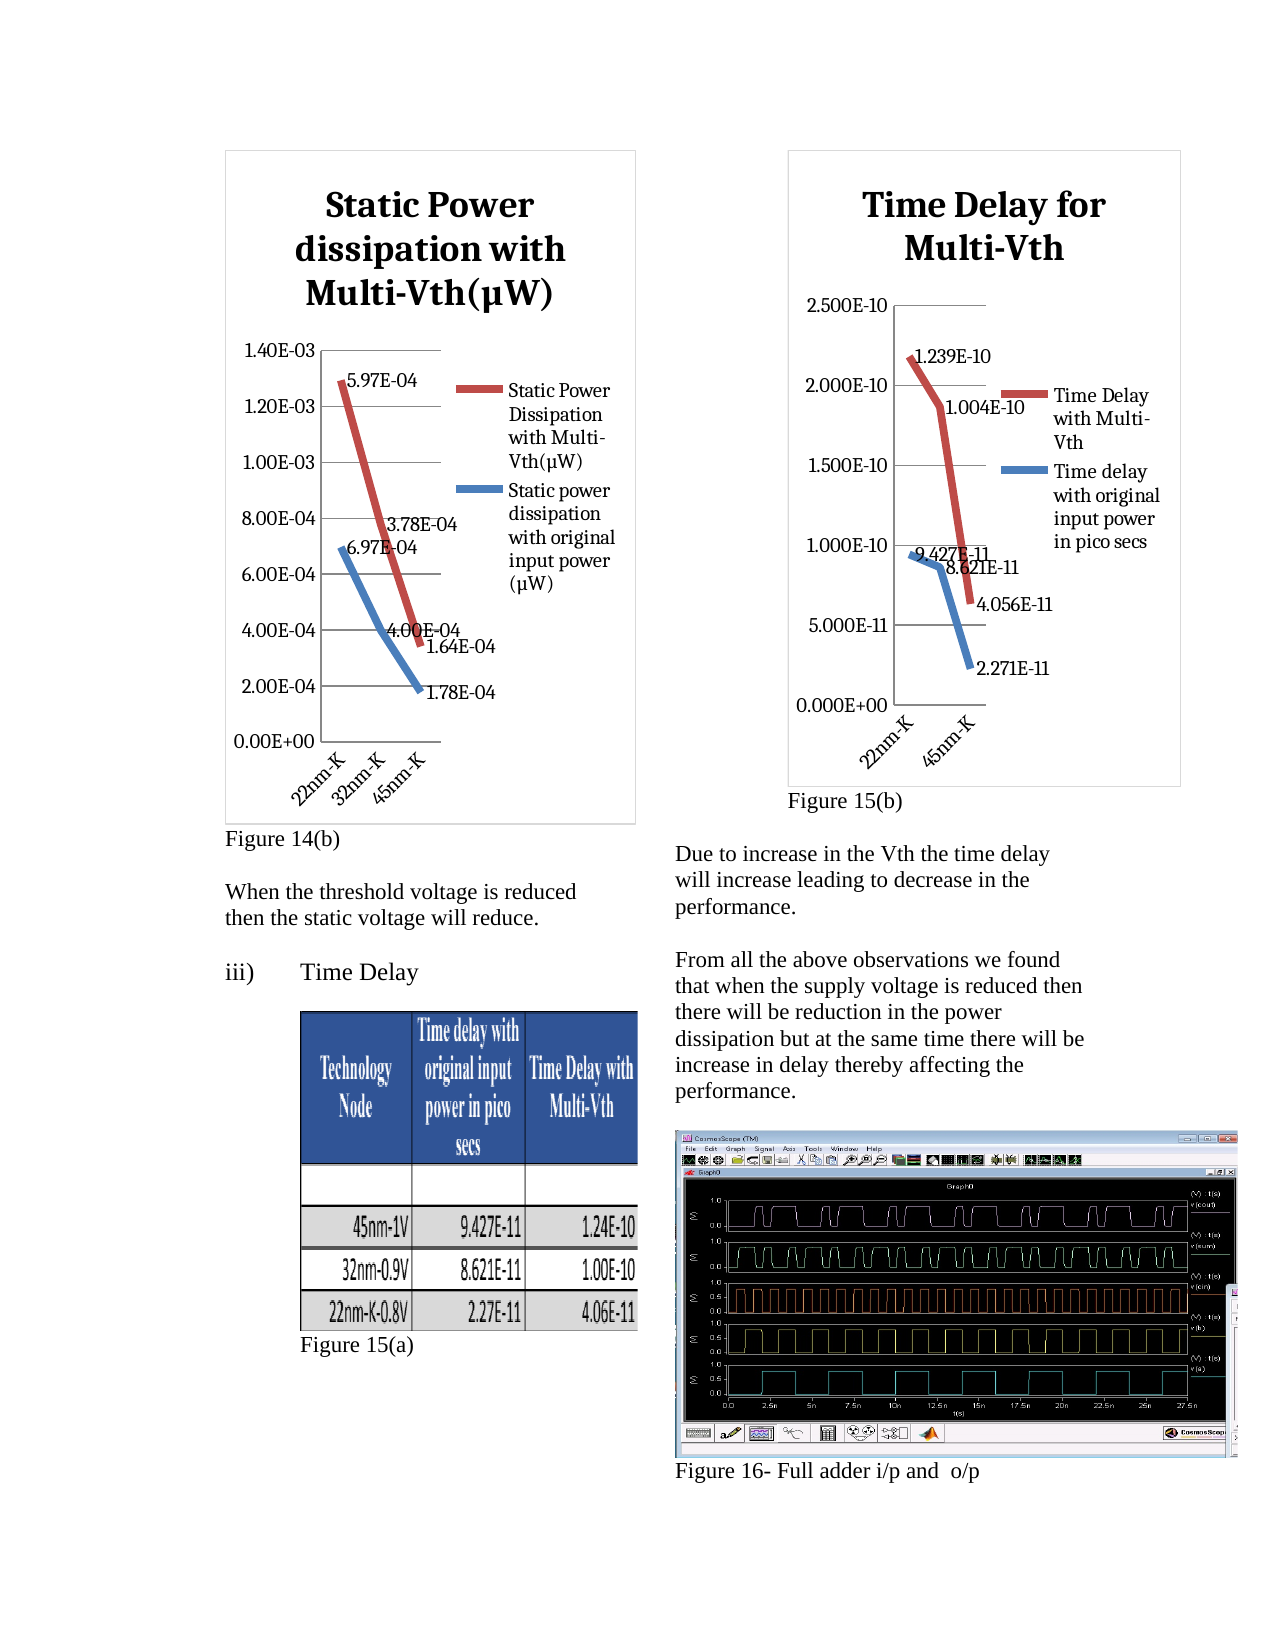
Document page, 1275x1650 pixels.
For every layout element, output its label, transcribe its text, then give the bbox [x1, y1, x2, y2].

picture [675, 1130, 1238, 1458]
text When the threshold voltage is reduced then the static voltage will reduce. [225, 878, 600, 930]
list Time Delay [225, 957, 600, 986]
text Due to increase in the Vth the time delay will increase leading to decrease in the performance. [675, 840, 1087, 919]
text Figure 14(b) [225, 825, 600, 851]
list Figure 15(a) [300, 1331, 600, 1357]
list Figure 15(b) [787, 787, 1087, 814]
text Figure 16- Full adder i/p and o/p [675, 1458, 1087, 1484]
text From all the above observations we found that when the supply voltage is reduced then there will be reduction in the power dissipation but at the same time there will be increase in delay thereby affecting the performance. [675, 946, 1087, 1104]
